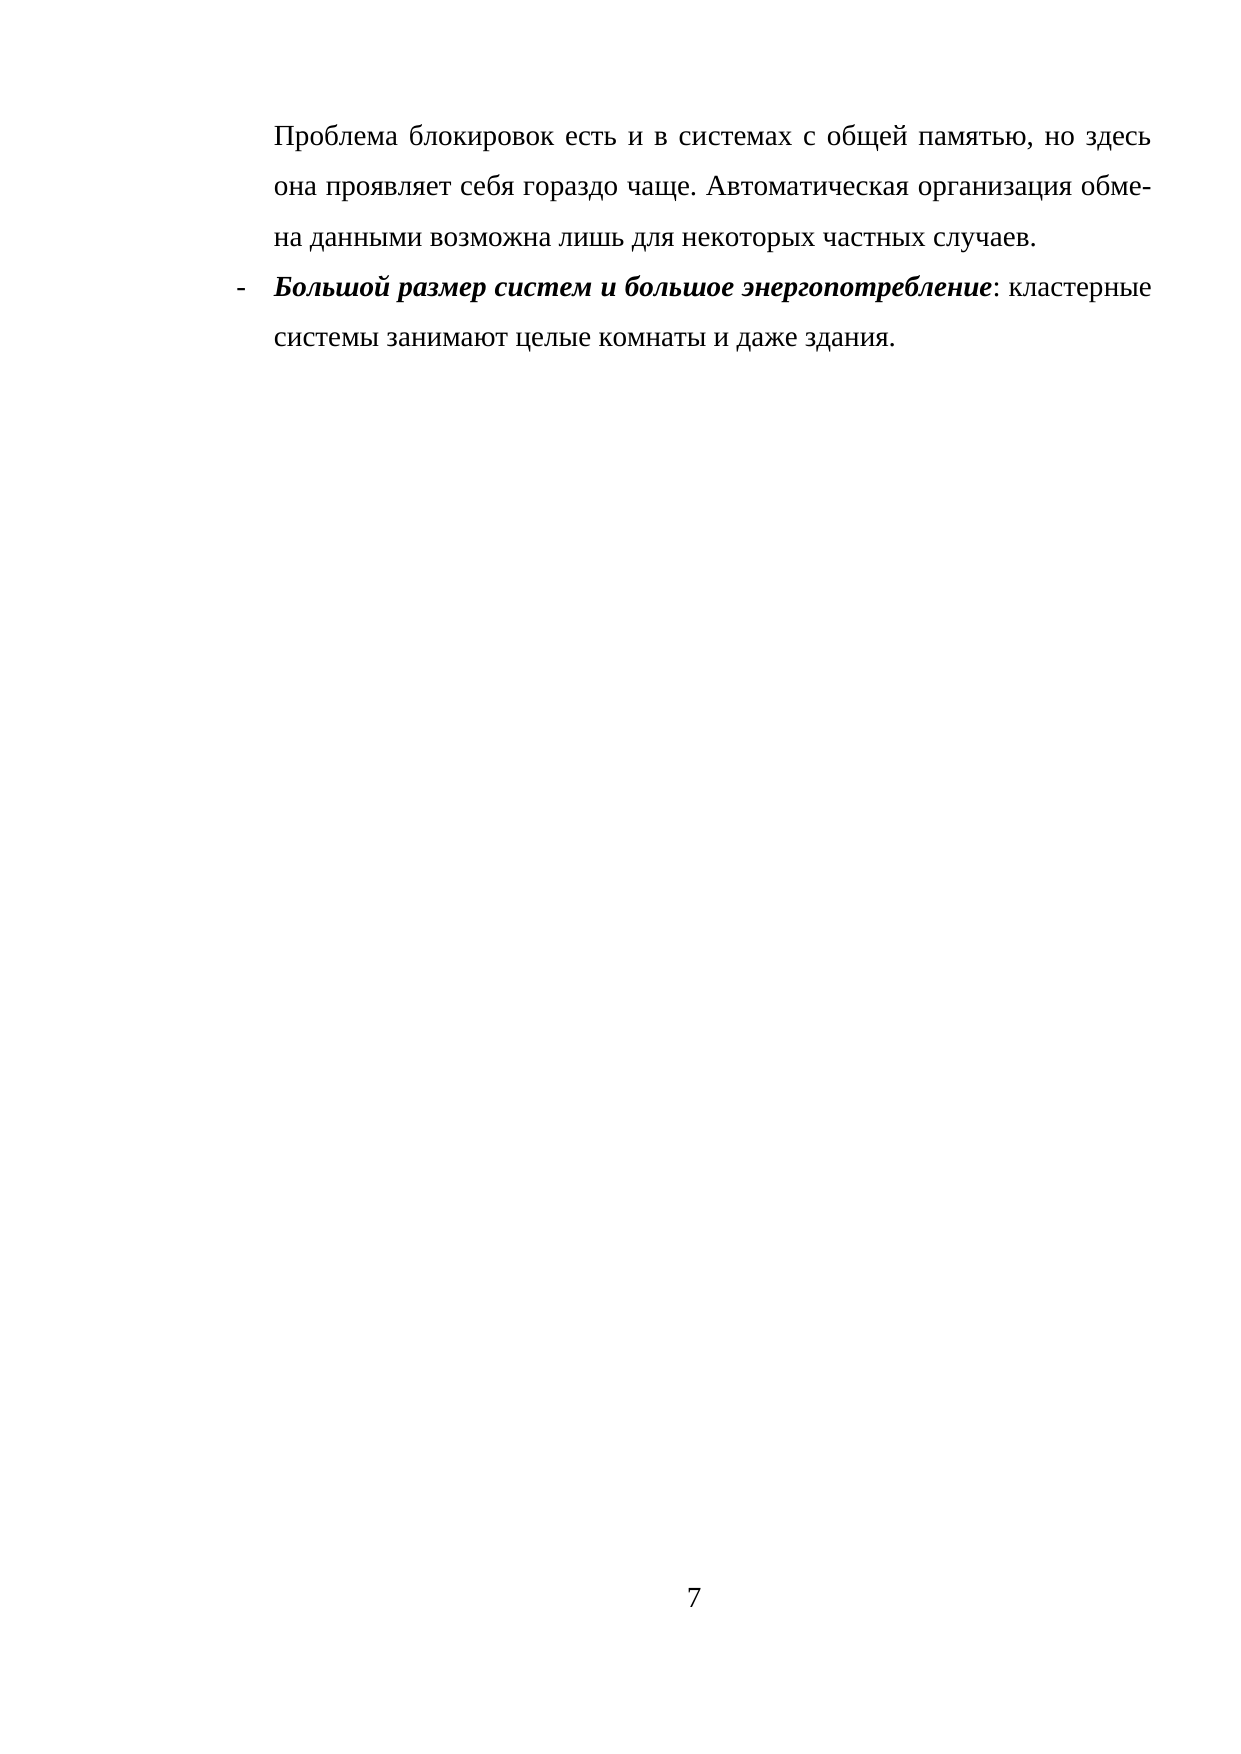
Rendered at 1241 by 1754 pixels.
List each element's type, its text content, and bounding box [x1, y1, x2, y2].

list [236, 118, 1152, 252]
list Большой размер систем и большое энергопотребление: кластерные системы занимают целые комнаты и даже здания. [236, 269, 1152, 353]
